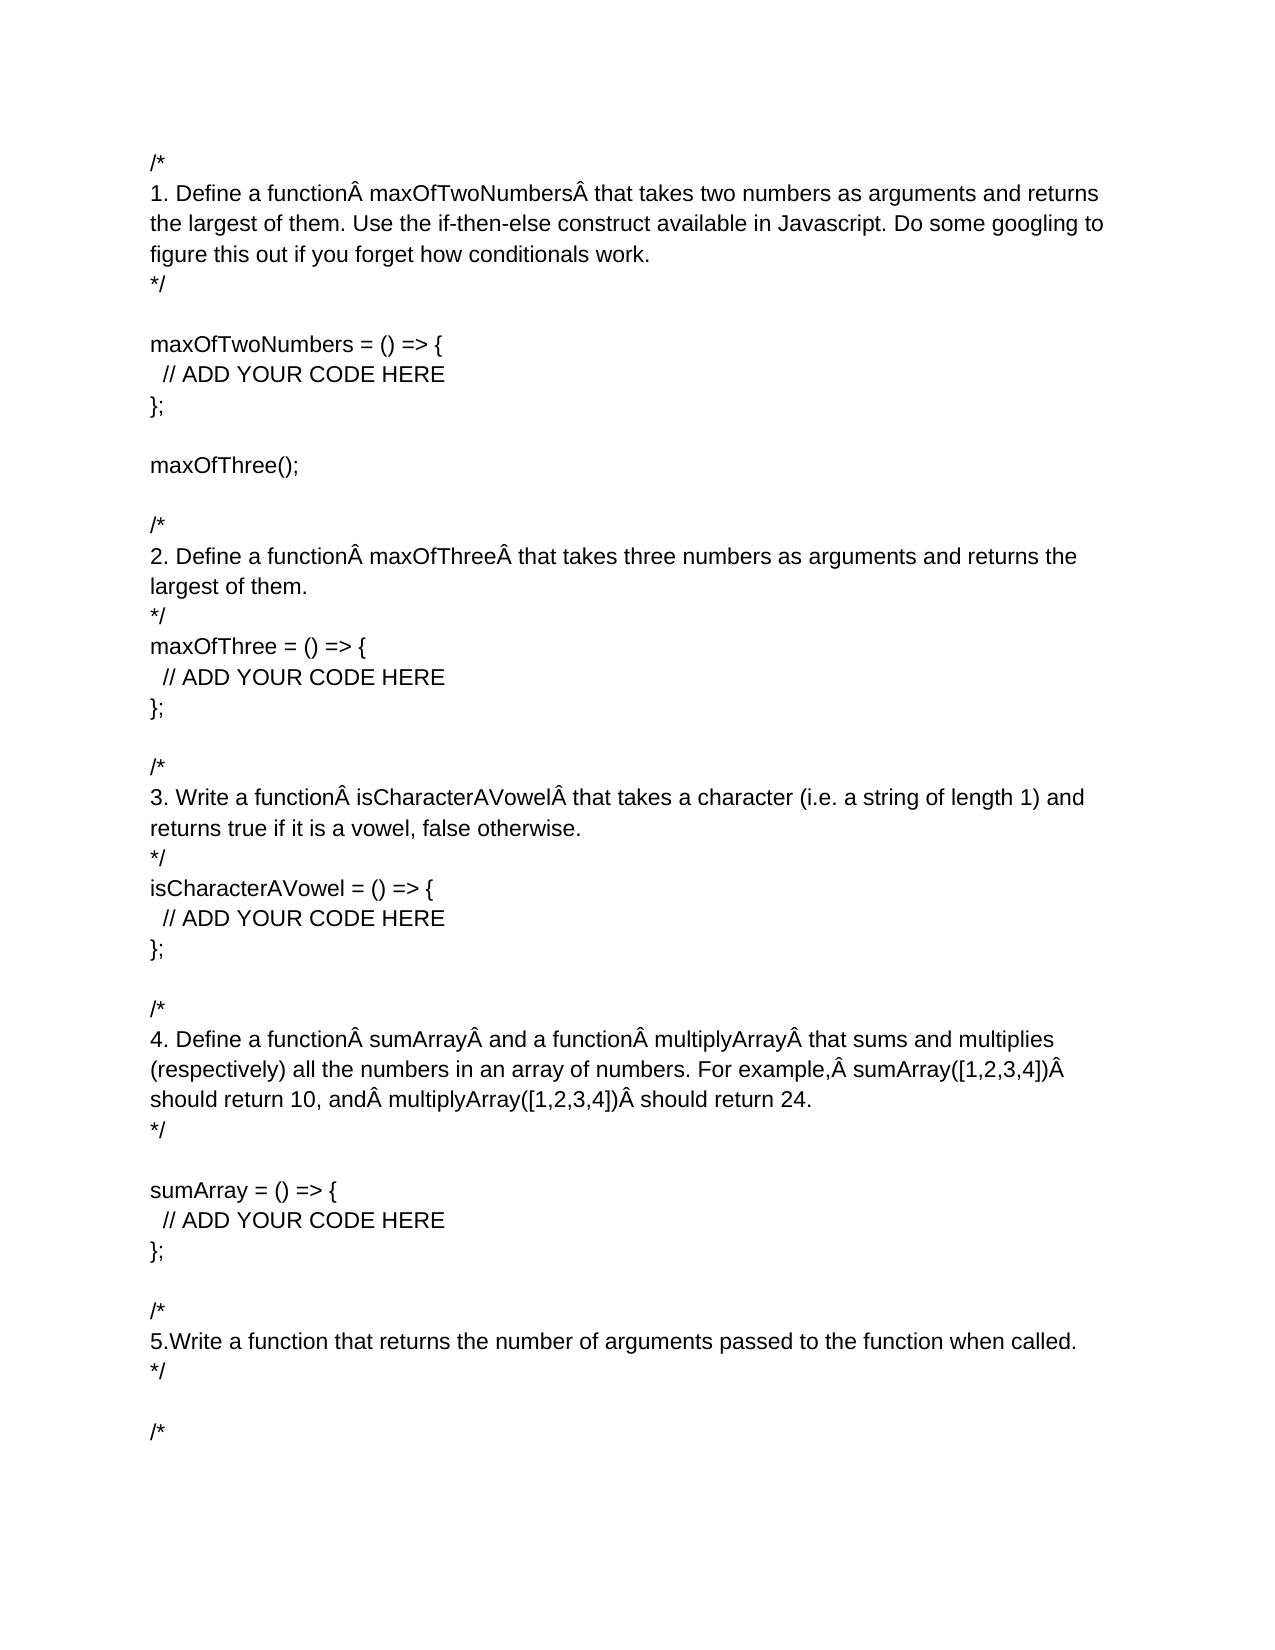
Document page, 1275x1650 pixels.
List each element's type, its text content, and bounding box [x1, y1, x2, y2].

text 1. Define a functionÂ maxOfTwoNumbersÂ that takes two numbers as arguments and returns the largest of them. Use the if-then-else construct available in Javascript. Do some googling to figure this out if you forget how conditionals work. [150, 180, 1125, 267]
text // ADD YOUR CODE HERE [150, 905, 1125, 932]
text 2. Define a functionÂ maxOfThreeÂ that takes three numbers as arguments and returns the largest of them. [150, 543, 1125, 599]
text }; [150, 392, 1125, 418]
text sumArray = () => { [150, 1177, 1125, 1203]
text */ [150, 845, 1125, 871]
text /* [150, 512, 1125, 539]
text }; [150, 694, 1125, 720]
text // ADD YOUR CODE HERE [150, 361, 1125, 388]
text }; [150, 935, 1125, 962]
text }; [150, 1237, 1125, 1264]
text isCharacterAVowel = () => { [150, 875, 1125, 901]
text maxOfThree(); [150, 452, 1125, 478]
text maxOfTwoNumbers = () => { [150, 331, 1125, 358]
text */ [150, 1358, 1125, 1385]
text */ [150, 603, 1125, 629]
text /* [150, 996, 1125, 1022]
text /* [150, 754, 1125, 781]
text */ [150, 271, 1125, 297]
text /* [150, 1298, 1125, 1324]
text /* [150, 150, 1125, 176]
text // ADD YOUR CODE HERE [150, 1207, 1125, 1234]
text 5.Write a function that returns the number of arguments passed to the function when called. [150, 1328, 1125, 1354]
text // ADD YOUR CODE HERE [150, 663, 1125, 690]
text maxOfThree = () => { [150, 633, 1125, 660]
text */ [150, 1117, 1125, 1143]
text 4. Define a functionÂ sumArrayÂ and a functionÂ multiplyArrayÂ that sums and multiplies (respectively) all the numbers in an array of numbers. For example,Â sumArray([1,2,3,4])Â should return 10, andÂ multiplyArray([1,2,3,4])Â should return 24. [150, 1026, 1125, 1113]
text /* [150, 1419, 1125, 1445]
text 3. Write a functionÂ isCharacterAVowelÂ that takes a character (i.e. a string of length 1) and returns true if it is a vowel, false otherwise. [150, 784, 1125, 841]
